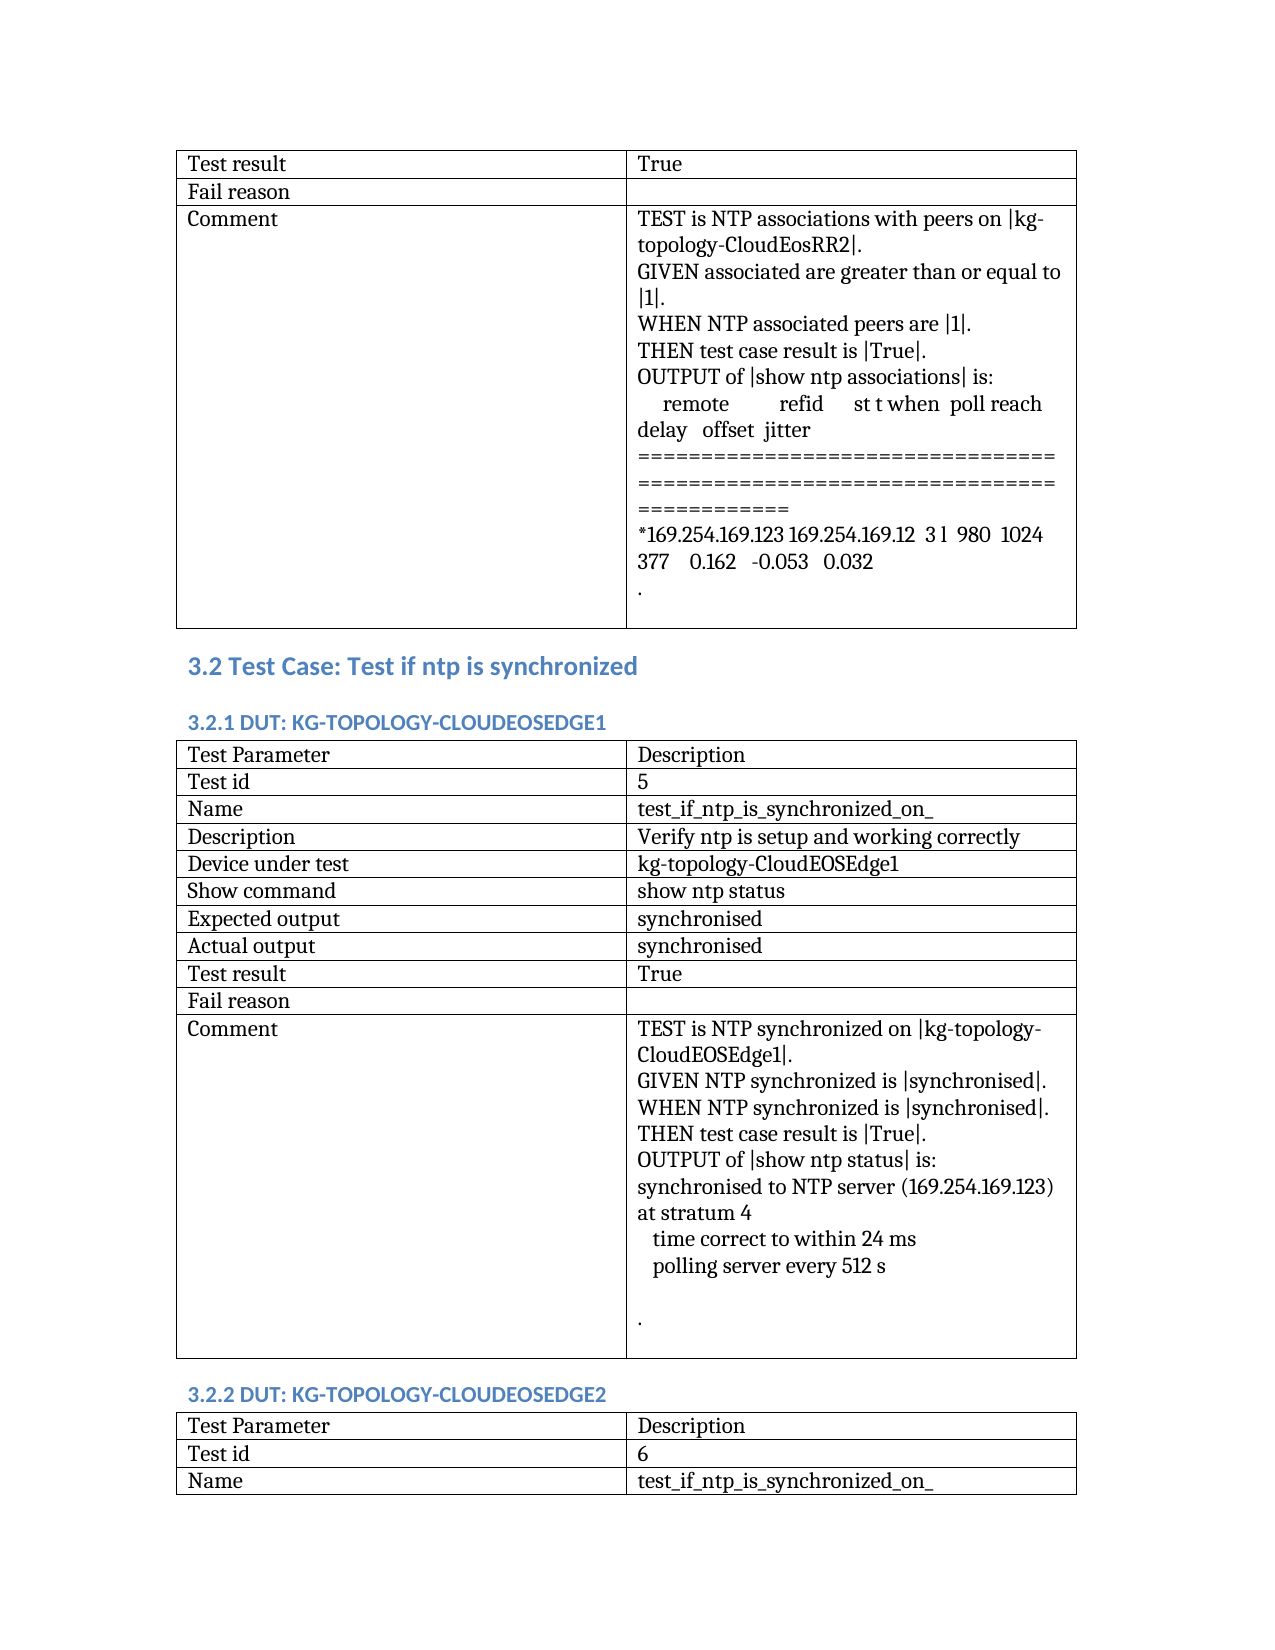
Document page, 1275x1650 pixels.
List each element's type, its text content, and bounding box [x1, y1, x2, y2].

table_cell Description [177, 824, 626, 850]
subtitle 3.2.1 DUT: KG-TOPOLOGY-CLOUDEOSEDGE1 [187, 708, 1087, 736]
table_cell Expected output [177, 906, 626, 932]
table_cell Verify ntp is setup and working correctly [627, 824, 1076, 850]
table_cell show ntp status [627, 878, 1076, 905]
table_cell Name [177, 1468, 626, 1494]
subtitle 3.2 Test Case: Test if ntp is synchronized [187, 649, 1087, 682]
table_cell 5 [627, 769, 1076, 795]
table_cell Fail reason [177, 988, 626, 1014]
table_cell Test result [177, 151, 626, 177]
subtitle 3.2.2 DUT: KG-TOPOLOGY-CLOUDEOSEDGE2 [187, 1380, 1087, 1408]
table_cell synchronised [627, 906, 1076, 932]
table_cell Actual output [177, 933, 626, 959]
table_header Description [627, 1413, 1076, 1439]
table_cell Test result [177, 961, 626, 987]
table_cell [627, 988, 1076, 1014]
table_cell Show command [177, 878, 626, 905]
table_cell Test id [177, 769, 626, 795]
table_cell Comment [177, 1015, 626, 1358]
table_cell Device under test [177, 851, 626, 877]
table_cell 6 [627, 1440, 1076, 1467]
table_header Test Parameter [177, 741, 626, 768]
table_cell Comment [177, 206, 626, 627]
table_cell True [627, 961, 1076, 987]
table_cell [627, 179, 1076, 205]
table_header Description [627, 741, 1076, 768]
table_cell synchronised [627, 933, 1076, 959]
table_cell Name [177, 796, 626, 822]
table_cell TEST is NTP associations with peers on |kg-topology-CloudEosRR2|. GIVEN associated are greater than or equal to |1|. WHEN NTP associated peers are |1|. THEN test case result is |True|. OUTPUT of |show ntp associations| is: remote refid st t when poll reach delay offset jitter ============================================================================== *169.254.169.123 169.254.169.12 3 l 980 1024 377 0.162 -0.053 0.032 . [627, 206, 1076, 627]
table_cell test_if_ntp_is_synchronized_on_ [627, 796, 1076, 822]
table_cell Fail reason [177, 179, 626, 205]
table_cell Test id [177, 1440, 626, 1467]
table_header Test Parameter [177, 1413, 626, 1439]
table_cell kg-topology-CloudEOSEdge1 [627, 851, 1076, 877]
table_cell TEST is NTP synchronized on |kg-topology-CloudEOSEdge1|. GIVEN NTP synchronized is |synchronised|. WHEN NTP synchronized is |synchronised|. THEN test case result is |True|. OUTPUT of |show ntp status| is: synchronised to NTP server (169.254.169.123) at stratum 4 time correct to within 24 ms polling server every 512 s . [627, 1015, 1076, 1358]
table_cell test_if_ntp_is_synchronized_on_ [627, 1468, 1076, 1494]
table_cell True [627, 151, 1076, 177]
